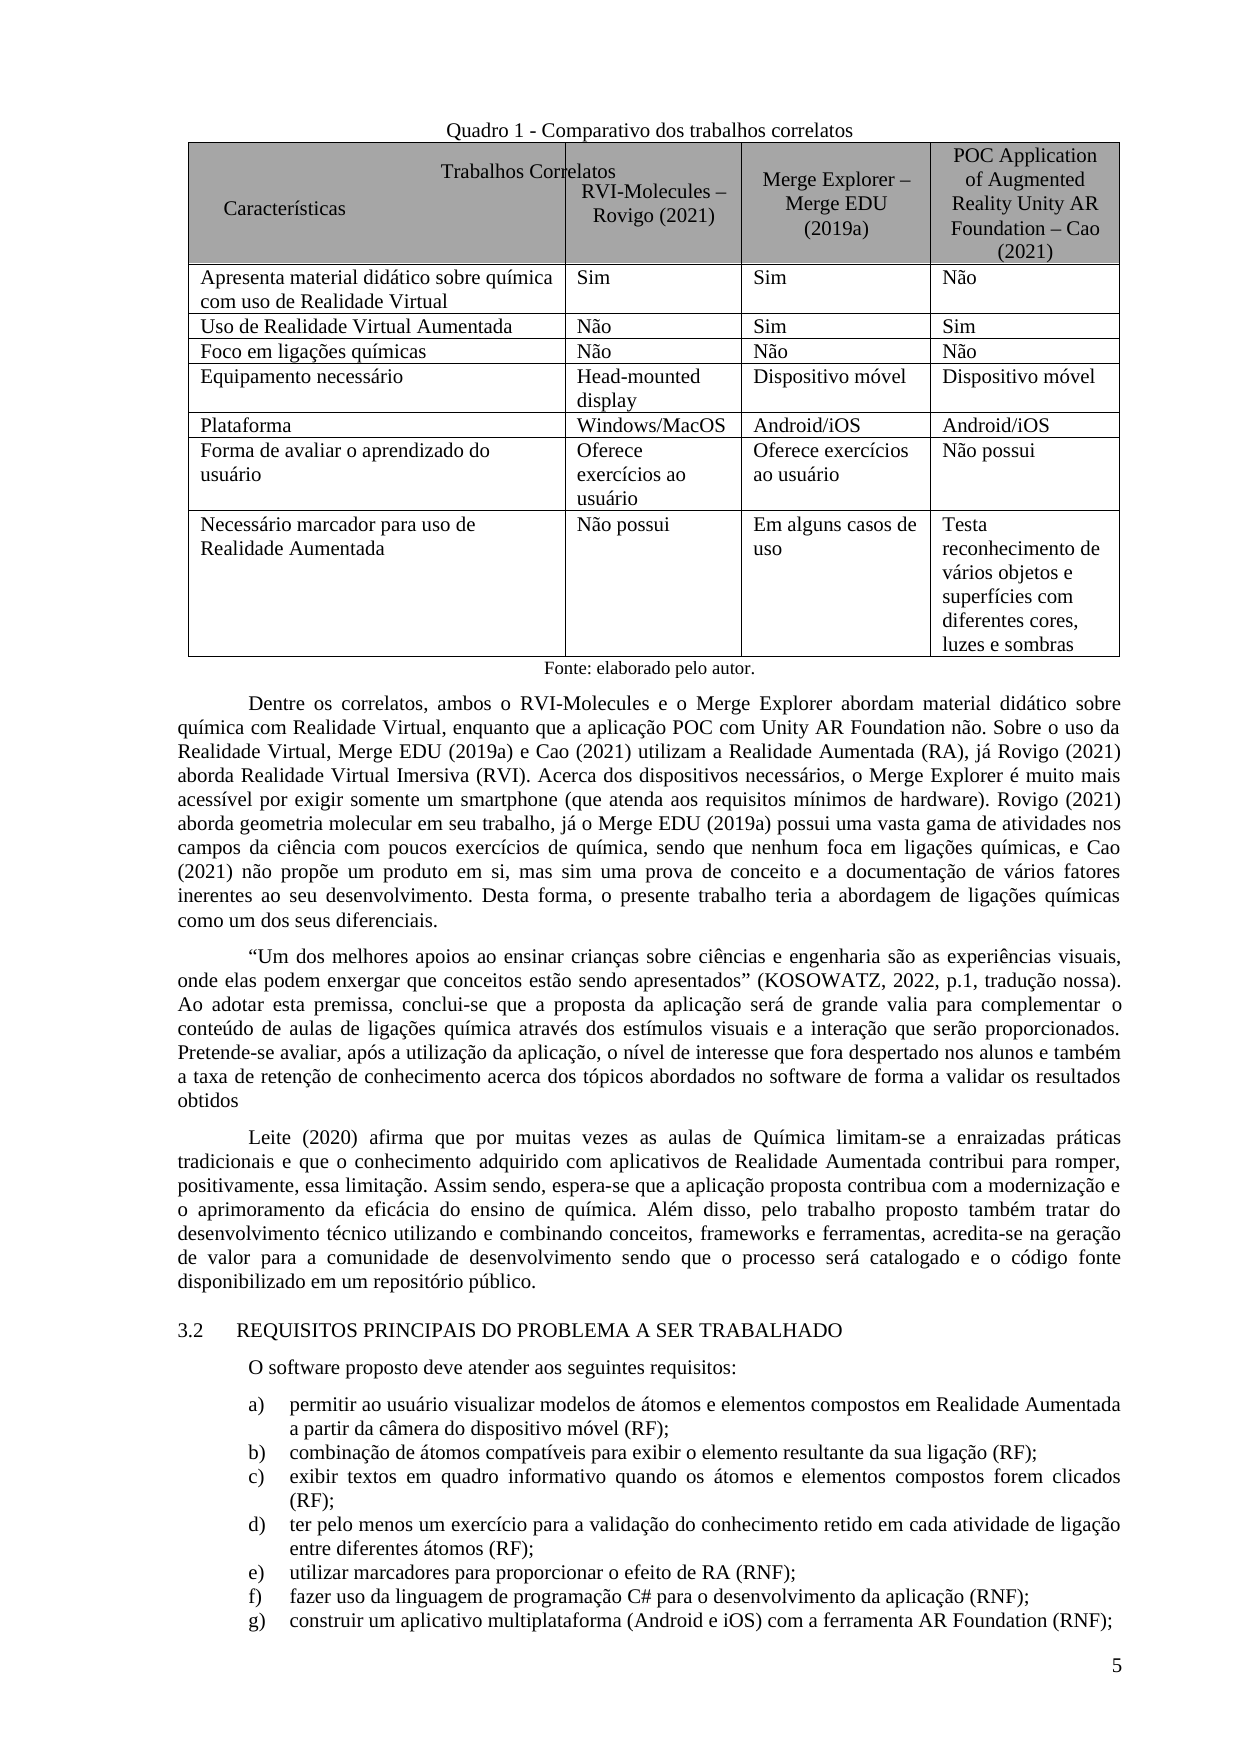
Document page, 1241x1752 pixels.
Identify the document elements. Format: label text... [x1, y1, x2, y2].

text Dentre os correlatos, ambos o RVI-Molecules e o Merge Explorer abordam material didático sobre química com Realidade Virtual, enquanto que a aplicação POC com Unity AR Foundation não. Sobre o uso da Realidade Virtual, Merge EDU (2019a) e Cao (2021) utilizam a Realidade Aumentada (RA), já Rovigo (2021) aborda Realidade Virtual Imersiva (RVI). Acerca dos dispositivos necessários, o Merge Explorer é muito mais acessível por exigir somente um smartphone (que atenda aos requisitos mínimos de hardware). Rovigo (2021) aborda geometria molecular em seu trabalho, já o Merge EDU (2019a) possui uma vasta gama de atividades nos campos da ciência com poucos exercícios de química, sendo que nenhum foca em ligações químicas, e Cao (2021) não propõe um produto em si, mas sim uma prova de conceito e a documentação de vários fatores inerentes ao seu desenvolvimento. Desta forma, o presente trabalho teria a abordagem de ligações químicas como um dos seus diferenciais. [177, 691, 1122, 932]
table_cell Sim [742, 265, 930, 313]
table_cell Apresenta material didático sobre química com uso de Realidade Virtual [189, 265, 565, 313]
text “Um dos melhores apoios ao ensinar crianças sobre ciências e engenharia são as experiências visuais, onde elas podem enxergar que conceitos estão sendo apresentados” (KOSOWATZ, 2022, p.1, tradução nossa). Ao adotar esta premissa, conclui-se que a proposta da aplicação será de grande valia para complementar o conteúdo de aulas de ligações química através dos estímulos visuais e a interação que serão proporcionados. Pretende-se avaliar, após a utilização da aplicação, o nível de interesse que fora despertado nos alunos e também a taxa de retenção de conhecimento acerca dos tópicos abordados no software de forma a validar os resultados obtidos [177, 944, 1122, 1112]
text Leite (2020) afirma que por muitas vezes as aulas de Química limitam-se a enraizadas práticas tradicionais e que o conhecimento adquirido com aplicativos de Realidade Aumentada contribui para romper, positivamente, essa limitação. Assim sendo, espera-se que a aplicação proposta contribua com a modernização e o aprimoramento da eficácia do ensino de química. Além disso, pelo trabalho proposto também tratar do desenvolvimento técnico utilizando e combinando conceitos, frameworks e ferramentas, acredita-se na geração de valor para a comunidade de desenvolvimento sendo que o processo será catalogado e o código fonte disponibilizado em um repositório público. [177, 1125, 1122, 1293]
table_cell Não [931, 265, 1119, 313]
table_header Merge Explorer – Merge EDU (2019a) [742, 143, 930, 263]
table_cell Dispositivo móvel [931, 364, 1119, 412]
table_header [189, 143, 565, 263]
table_cell Sim [742, 314, 930, 338]
table_cell Não [931, 339, 1119, 363]
table_cell Android/iOS [931, 413, 1119, 437]
table_cell Não possui [931, 438, 1119, 510]
text O software proposto deve atender aos seguintes requisitos: [177, 1355, 1122, 1379]
list ter pelo menos um exercício para a validação do conhecimento retido em cada atividade de ligação entre diferentes átomos (RF); [248, 1512, 1122, 1560]
table_cell Sim [931, 314, 1119, 338]
table_header RVI-Molecules – Rovigo (2021) [566, 143, 741, 263]
table_cell Testa reconhecimento de vários objetos e superfícies com diferentes cores, luzes e sombras [931, 511, 1119, 656]
list fazer uso da linguagem de programação C# para o desenvolvimento da aplicação (RNF); [248, 1584, 1122, 1608]
table_cell Em alguns casos de uso [742, 511, 930, 656]
table_cell Plataforma [189, 413, 565, 437]
table_cell Necessário marcador para uso de Realidade Aumentada [189, 511, 565, 656]
table_cell Oferece exercícios ao usuário [566, 438, 741, 510]
list exibir textos em quadro informativo quando os átomos e elementos compostos forem clicados (RF); [248, 1464, 1122, 1512]
table_cell Uso de Realidade Virtual Aumentada [189, 314, 565, 338]
table_cell Oferece exercícios ao usuário [742, 438, 930, 510]
table_cell Forma de avaliar o aprendizado do usuário [189, 438, 565, 510]
text construir um aplicativo multiplataforma (Android e iOS) com a ferramenta AR Foundation (RNF); [248, 1608, 1122, 1632]
text Fonte: elaborado pelo autor. [177, 657, 1122, 678]
table_cell Dispositivo móvel [742, 364, 930, 412]
table_cell Android/iOS [742, 413, 930, 437]
table_cell Sim [566, 265, 741, 313]
table_cell Foco em ligações químicas [189, 339, 565, 363]
table_cell Windows/MacOS [566, 413, 741, 437]
subtitle REQUISITOS PRINCIPAIS DO PROBLEMA A SER TRABALHADO [177, 1318, 1122, 1342]
table_cell Head-mounted display [566, 364, 741, 412]
list permitir ao usuário visualizar modelos de átomos e elementos compostos em Realidade Aumentada a partir da câmera do dispositivo móvel (RF); [248, 1392, 1122, 1440]
list combinação de átomos compatíveis para exibir o elemento resultante da sua ligação (RF); [248, 1440, 1122, 1464]
table_cell Não [742, 339, 930, 363]
table_cell Não [566, 339, 741, 363]
table_cell Não possui [566, 511, 741, 656]
table_header POC Application of Augmented Reality Unity AR Foundation – Cao (2021) [931, 143, 1119, 263]
table_cell Equipamento necessário [189, 364, 565, 412]
table_cell Não [566, 314, 741, 338]
list utilizar marcadores para proporcionar o efeito de RA (RNF); [248, 1560, 1122, 1584]
